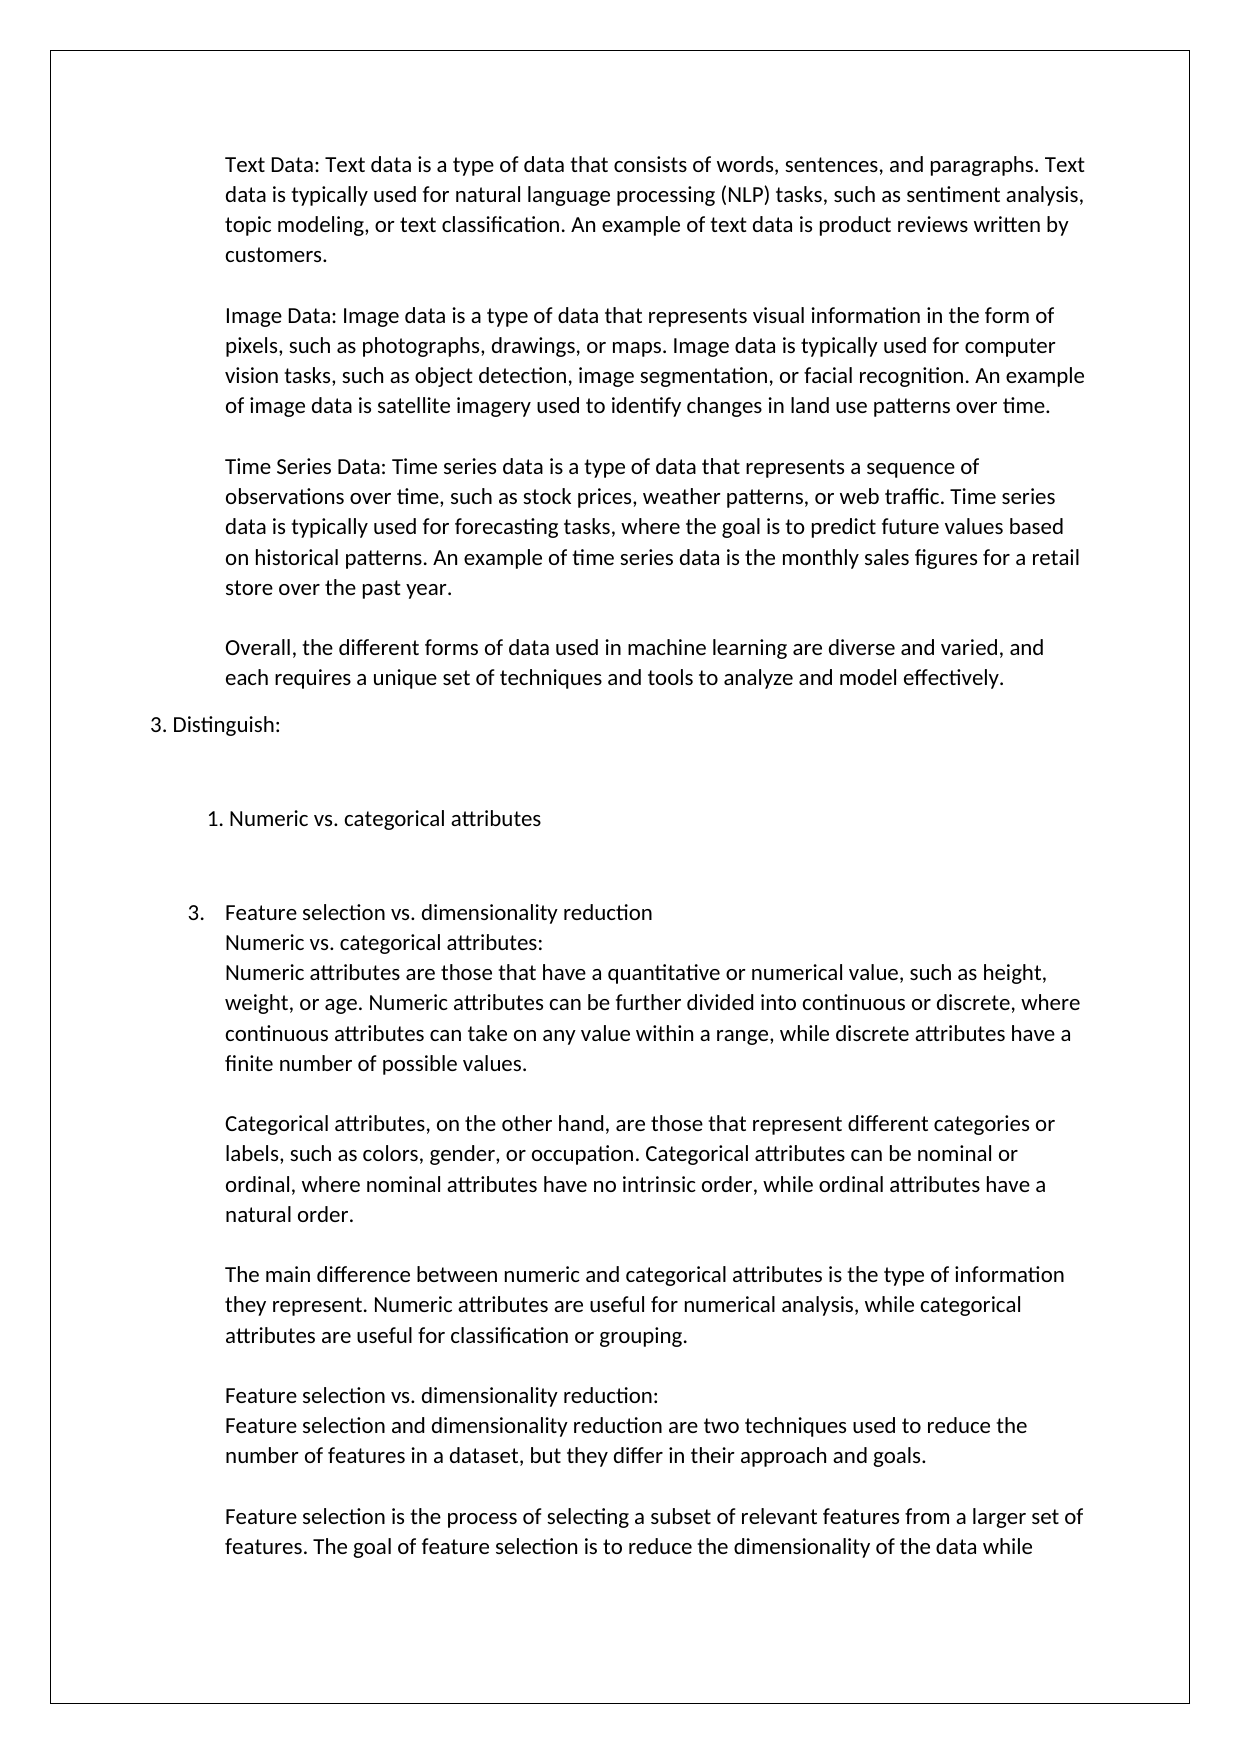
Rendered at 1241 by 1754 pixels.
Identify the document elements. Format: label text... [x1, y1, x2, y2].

list The main difference between numeric and categorical attributes is the type of information they represent. Numeric attributes are useful for numerical analysis, while categorical attributes are useful for classification or grouping. [225, 1260, 1090, 1349]
text 1. Numeric vs. categorical attributes [150, 804, 1090, 832]
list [225, 1502, 1090, 1560]
list Numeric attributes are those that have a quantitative or numerical value, such as height, weight, or age. Numeric attributes can be further divided into continuous or discrete, where continuous attributes can take on any value within a range, while discrete attributes have a finite number of possible values. [225, 958, 1090, 1077]
list Feature selection vs. dimensionality reduction: [225, 1381, 1090, 1409]
list Image Data: Image data is a type of data that represents visual information in the form of pixels, such as photographs, drawings, or maps. Image data is typically used for computer vision tasks, such as object detection, image segmentation, or facial recognition. An example of image data is satellite imagery used to identify changes in land use patterns over time. [225, 301, 1090, 420]
list Categorical attributes, on the other hand, are those that represent different categories or labels, such as colors, gender, or occupation. Categorical attributes can be nominal or ordinal, where nominal attributes have no intrinsic order, while ordinal attributes have a natural order. [225, 1109, 1090, 1228]
list Numeric vs. categorical attributes: [225, 928, 1090, 956]
list Time Series Data: Time series data is a type of data that represents a sequence of observations over time, such as stock prices, weather patterns, or web traffic. Time series data is typically used for forecasting tasks, where the goal is to predict future values based on historical patterns. An example of time series data is the monthly sales figures for a retail store over the past year. [225, 452, 1090, 601]
list Overall, the different forms of data used in machine learning are diverse and varied, and each requires a unique set of techniques and tools to analyze and model effectively. [225, 633, 1090, 692]
text 3. Distinguish: [150, 710, 1090, 738]
list Feature selection and dimensionality reduction are two techniques used to reduce the number of features in a dataset, but they differ in their approach and goals. [225, 1411, 1090, 1470]
list Feature selection vs. dimensionality reduction [187, 898, 1090, 926]
list Text Data: Text data is a type of data that consists of words, sentences, and paragraphs. Text data is typically used for natural language processing (NLP) tasks, such as sentiment analysis, topic modeling, or text classification. An example of text data is product reviews written by customers. [225, 150, 1090, 269]
